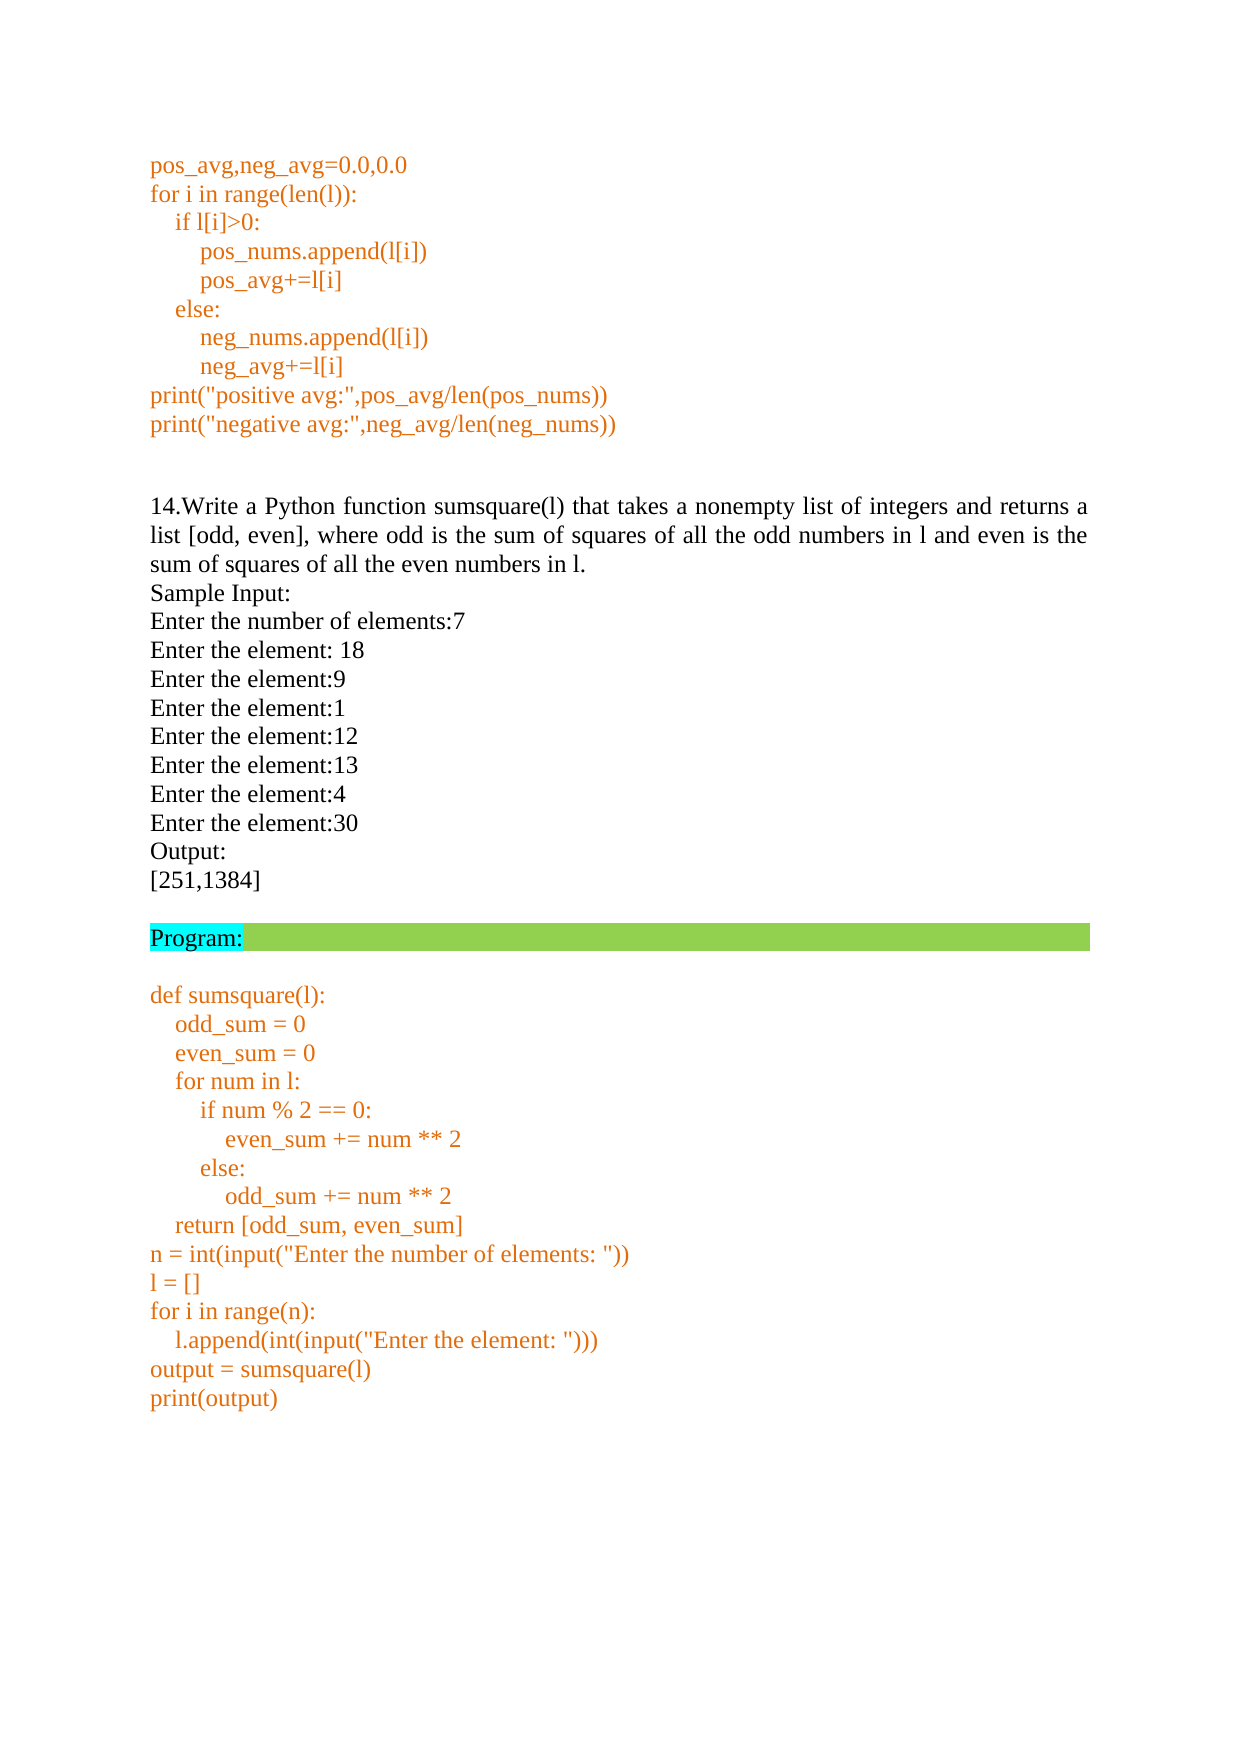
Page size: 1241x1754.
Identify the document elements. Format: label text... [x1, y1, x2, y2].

text Enter the element: 18 [150, 635, 1090, 664]
text print(output) [150, 1383, 1090, 1411]
text Enter the element:4 [150, 779, 1090, 808]
text neg_nums.append(l[i]) [150, 322, 1090, 351]
text pos_nums.append(l[i]) [150, 236, 1090, 265]
text Enter the element:12 [150, 721, 1090, 750]
text pos_avg+=l[i] [150, 265, 1090, 294]
text Output: [150, 836, 1090, 865]
text print("negative avg:",neg_avg/len(neg_nums)) [150, 409, 1090, 437]
text for i in range(len(l)): [150, 179, 1090, 207]
text return [odd_sum, even_sum] [150, 1210, 1090, 1239]
text for num in l: [150, 1066, 1090, 1095]
text odd_sum += num ** 2 [150, 1181, 1090, 1210]
text Enter the element:1 [150, 693, 1090, 721]
text if num % 2 == 0: [150, 1095, 1090, 1124]
text [251,1384] [150, 865, 1090, 894]
text Enter the number of elements:7 [150, 606, 1090, 635]
text even_sum += num ** 2 [150, 1124, 1090, 1153]
text for i in range(n): [150, 1296, 1090, 1325]
text n = int(input("Enter the number of elements: ")) [150, 1239, 1090, 1268]
text else: [150, 294, 1090, 322]
text Sample Input: [150, 578, 1090, 606]
text Enter the element:13 [150, 750, 1090, 779]
text print("positive avg:",pos_avg/len(pos_nums)) [150, 380, 1090, 409]
text l = [] [150, 1268, 1090, 1296]
text neg_avg+=l[i] [150, 351, 1090, 380]
text output = sumsquare(l) [150, 1354, 1090, 1383]
text even_sum = 0 [150, 1038, 1090, 1066]
text if l[i]>0: [150, 207, 1090, 236]
text pos_avg,neg_avg=0.0,0.0 [150, 150, 1090, 179]
text else: [150, 1153, 1090, 1181]
text l.append(int(input("Enter the element: "))) [150, 1325, 1090, 1354]
text Program: [243, 923, 1090, 951]
text 14.Write a Python function sumsquare(l) that takes a nonempty list of integers and returns a list [odd, even], where odd is the sum of squares of all the odd numbers in l and even is the sum of squares of all the even numbers in l. [150, 491, 1090, 578]
text Enter the element:9 [150, 664, 1090, 693]
text def sumsquare(l): [150, 980, 1090, 1009]
text odd_sum = 0 [150, 1009, 1090, 1038]
text Enter the element:30 [150, 808, 1090, 836]
